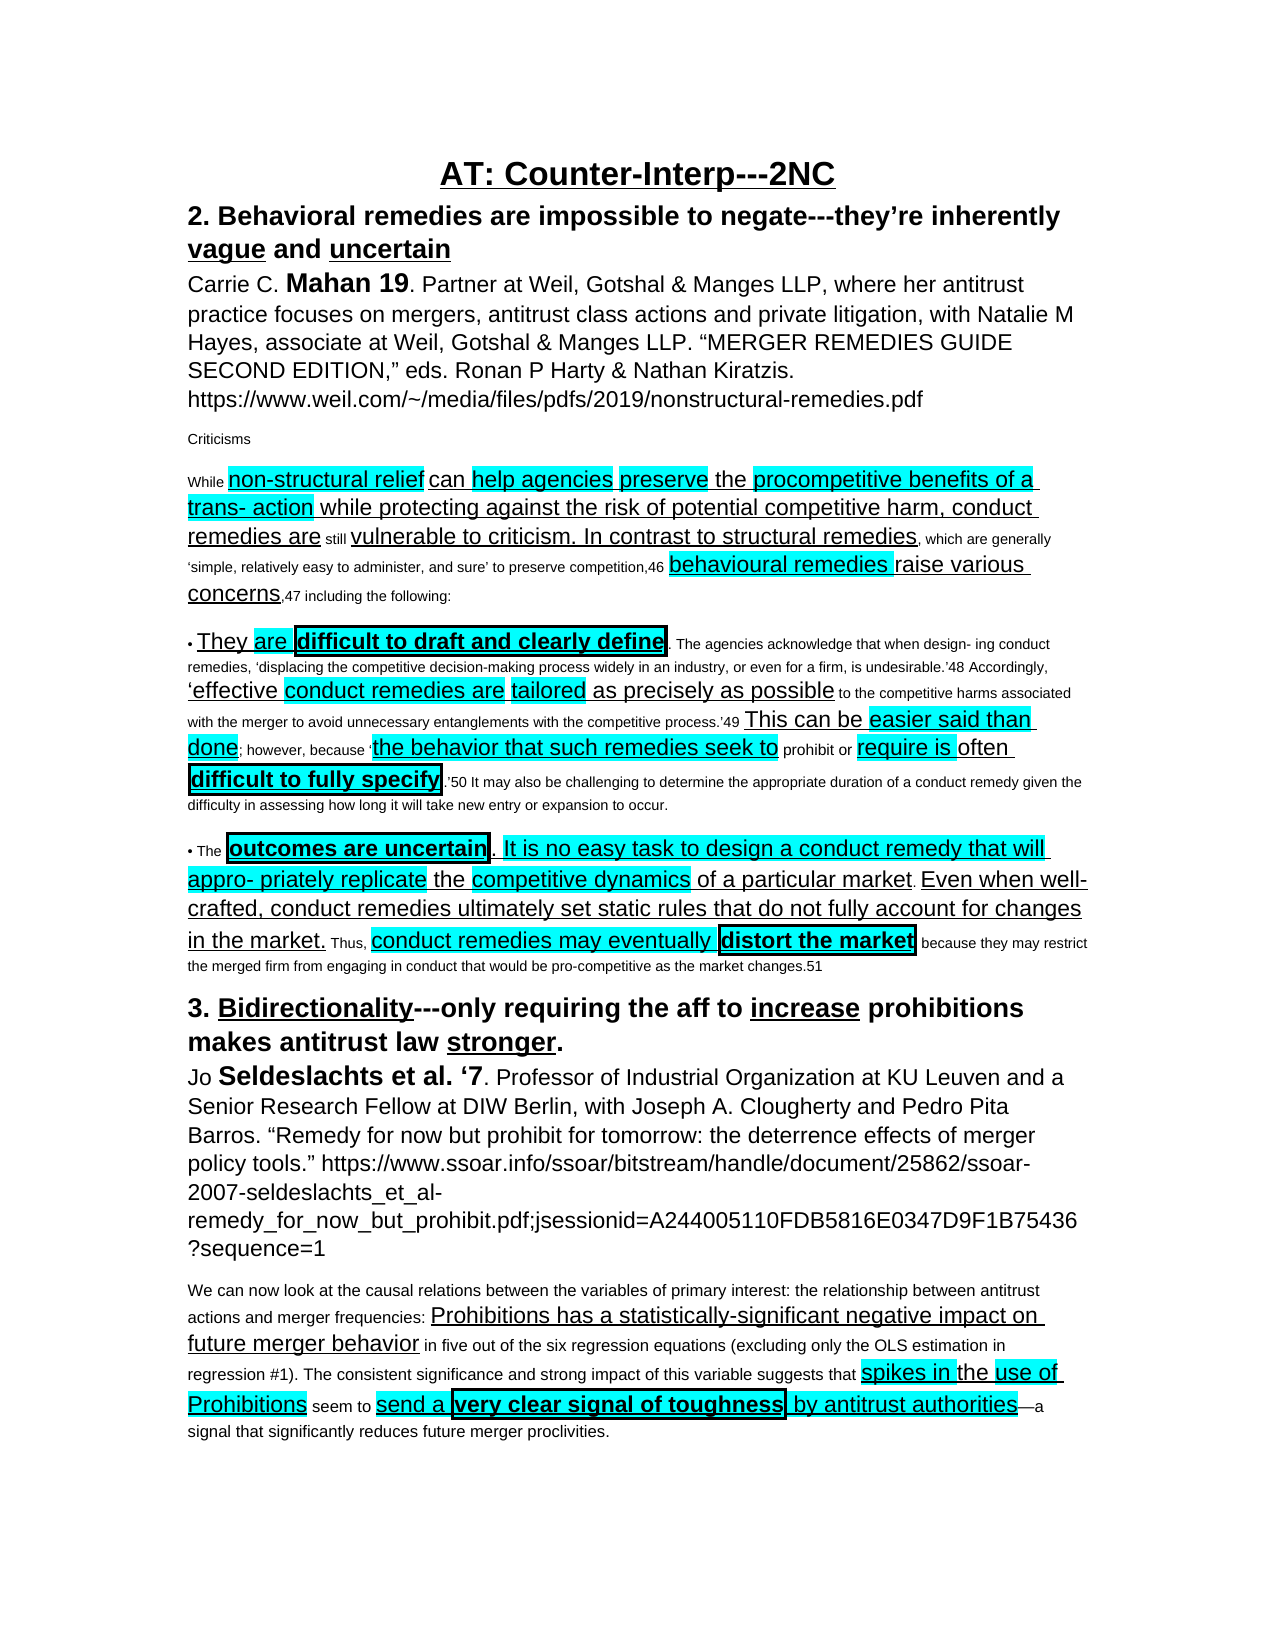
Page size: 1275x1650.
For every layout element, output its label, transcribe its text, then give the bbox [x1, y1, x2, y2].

text We can now look at the causal relations between the variables of primary interest: the relationship between antitrust actions and merger frequencies: Prohibitions has a statistically-significant negative impact on future merger behavior in five out of the six regression equations (excluding only the OLS estimation in regression #1). The consistent significance and strong impact of this variable suggests that spikes in the use of Prohibitions seem to send a very clear signal of toughness by antitrust authorities—a signal that significantly reduces future merger proclivities. [187, 1280, 1087, 1441]
text • The outcomes are uncertain. It is no easy task to design a conduct remedy that will appro- priately replicate the competitive dynamics of a particular market. Even when well-crafted, conduct remedies ultimately set static rules that do not fully account for changes in the market. Thus, conduct remedies may eventually distort the market because they may restrict the merged firm from engaging in conduct that would be pro-competitive as the market changes.51 [187, 832, 1087, 974]
text Criticisms [187, 431, 1087, 448]
subtitle 3. Bidirectionality---only requiring the aff to increase prohibitions makes antitrust law stronger. [187, 992, 1087, 1057]
subtitle 2. Behavioral remedies are impossible to negate---they’re inherently vague and uncertain [187, 200, 1087, 265]
text • They are difficult to draft and clearly define. The agencies acknowledge that when design- ing conduct remedies, ‘displacing the competitive decision-making process widely in an industry, or even for a firm, is undesirable.’48 Accordingly, ‘effective conduct remedies are tailored as precisely as possible to the competitive harms associated with the merger to avoid unnecessary entanglements with the competitive process.’49 This can be easier said than done; however, because ‘the behavior that such remedies seek to prohibit or require is often difficult to fully specify.’50 It may also be challenging to determine the appropriate duration of a conduct remedy given the difficulty in assessing how long it will take new entry or expansion to occur. [187, 624, 1087, 814]
text While non-structural relief can help agencies preserve the procompetitive benefits of a trans- action while protecting against the risk of potential competitive harm, conduct remedies are still vulnerable to criticism. In contrast to structural remedies, which are generally ‘simple, relatively easy to administer, and sure’ to preserve competition,46 behavioural remedies raise various concerns,47 including the following: [187, 466, 1087, 606]
subtitle AT: Counter-Interp---2NC [187, 154, 1087, 193]
text Carrie C. Mahan 19. Partner at Weil, Gotshal & Manges LLP, where her antitrust practice focuses on mergers, antitrust class actions and private litigation, with Natalie M Hayes, associate at Weil, Gotshal & Manges LLP. “MERGER REMEDIES GUIDE SECOND EDITION,” eds. Ronan P Harty & Nathan Kiratzis. https://www.weil.com/~/media/files/pdfs/2019/nonstructural-remedies.pdf [187, 267, 1087, 412]
